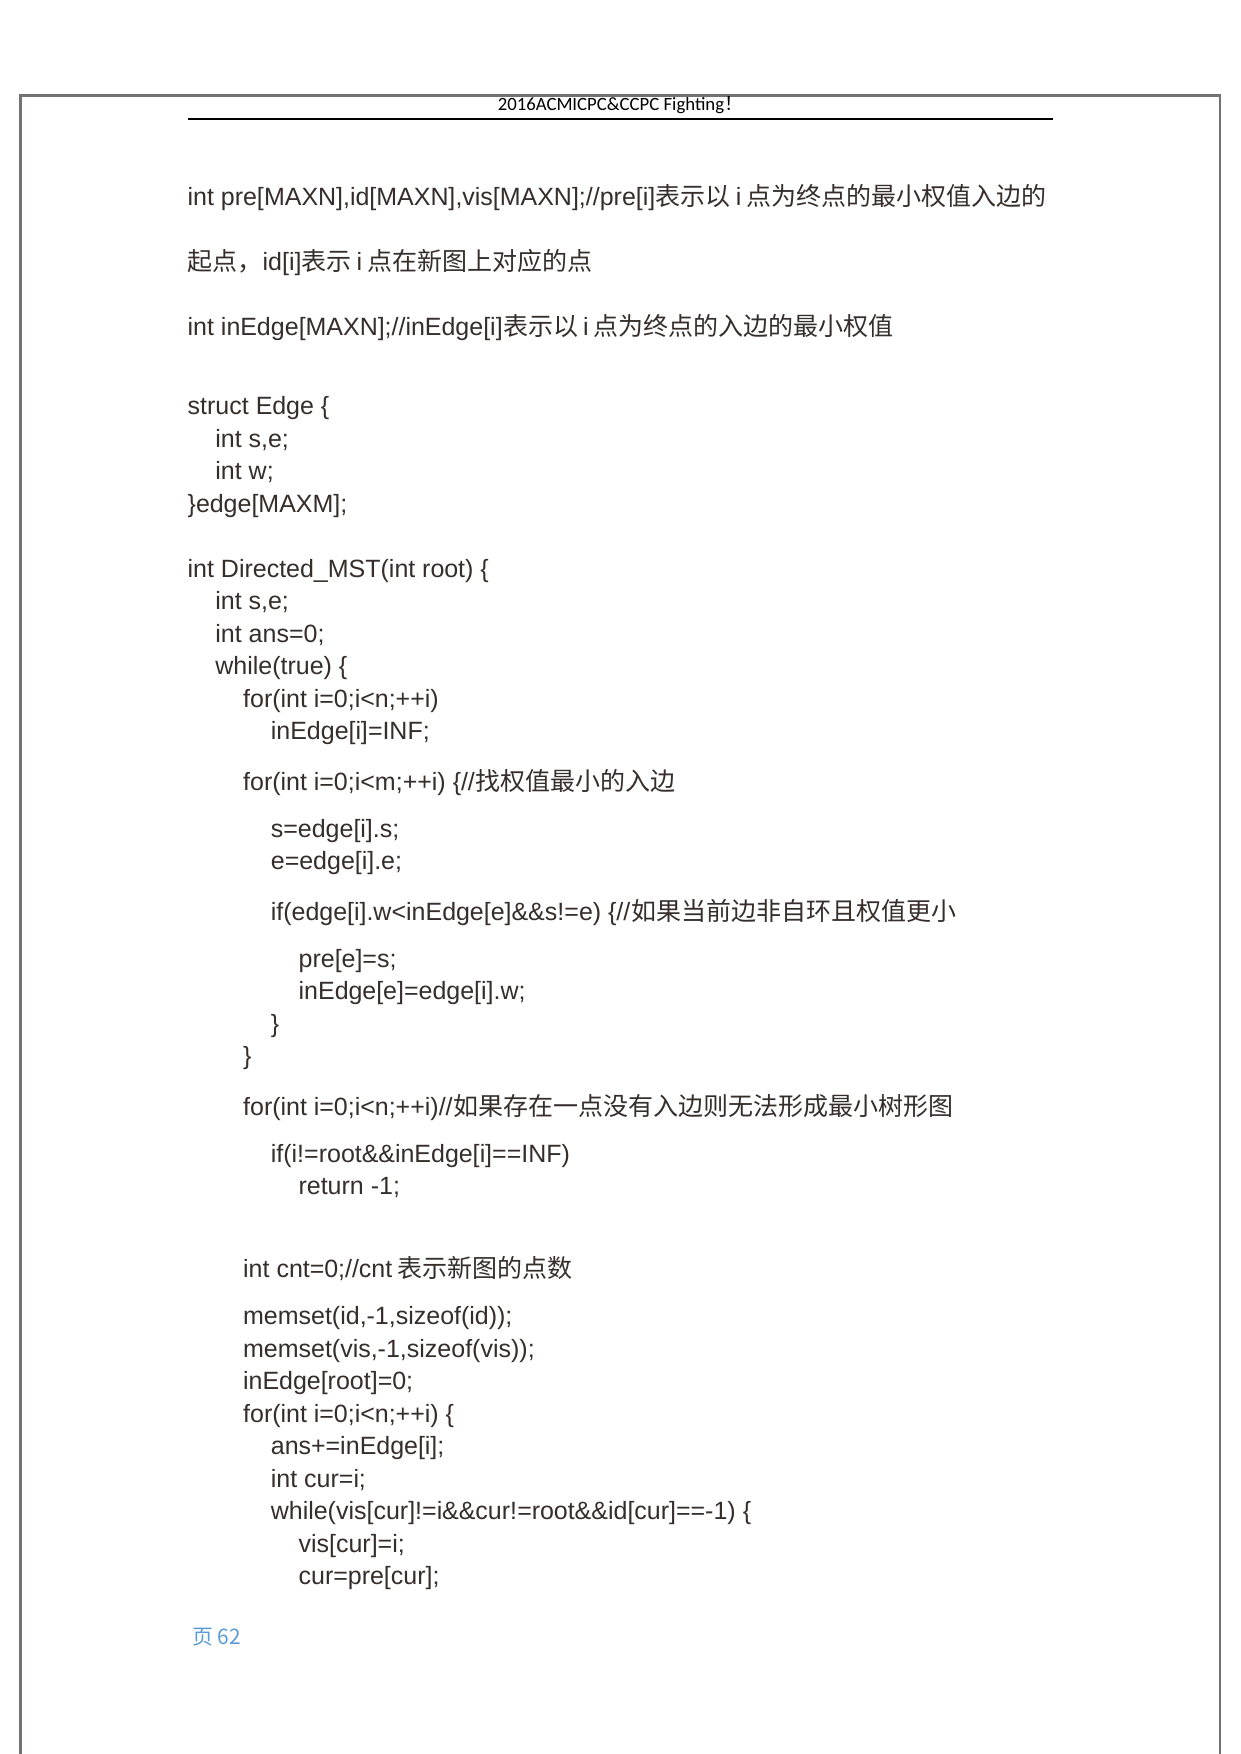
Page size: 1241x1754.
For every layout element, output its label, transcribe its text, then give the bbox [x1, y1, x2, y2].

text pre[e]=s; [187, 942, 1053, 974]
text inEdge[root]=0; [187, 1364, 1053, 1397]
text e=edge[i].e; [187, 844, 1053, 877]
text while(true) { [187, 649, 1053, 682]
text }edge[MAXM]; [187, 487, 1053, 519]
text inEdge[e]=edge[i].w; [187, 974, 1053, 1007]
text int inEdge[MAXN];//inEdge[i]表示以i点为终点的入边的最小权值 [187, 292, 1053, 357]
text return -1; [187, 1169, 1053, 1202]
text } [187, 1039, 1053, 1072]
text for(int i=0;i<n;++i)//如果存在一点没有入边则无法形成最小树形图 [187, 1072, 1053, 1137]
text int Directed_MST(int root) { [187, 552, 1053, 584]
text for(int i=0;i<m;++i) {//找权值最小的入边 [187, 747, 1053, 812]
text int pre[MAXN],id[MAXN],vis[MAXN];//pre[i]表示以i点为终点的最小权值入边的起点，id[i]表示i点在新图上对应的点 [187, 162, 1053, 292]
text memset(id,-1,sizeof(id)); [187, 1299, 1053, 1332]
text for(int i=0;i<n;++i) [187, 682, 1053, 714]
text if(i!=root&&inEdge[i]==INF) [187, 1137, 1053, 1169]
text int cnt=0;//cnt表示新图的点数 [187, 1234, 1053, 1299]
text for(int i=0;i<n;++i) { [187, 1397, 1053, 1429]
text memset(vis,-1,sizeof(vis)); [187, 1332, 1053, 1364]
text cur=pre[cur]; [187, 1559, 1053, 1592]
text if(edge[i].w<inEdge[e]&&s!=e) {//如果当前边非自环且权值更小 [187, 877, 1053, 942]
text while(vis[cur]!=i&&cur!=root&&id[cur]==-1) { [187, 1494, 1053, 1527]
text int ans=0; [187, 617, 1053, 649]
text vis[cur]=i; [187, 1527, 1053, 1559]
text int s,e; [187, 584, 1053, 617]
text s=edge[i].s; [187, 812, 1053, 844]
text ans+=inEdge[i]; [187, 1429, 1053, 1462]
text struct Edge { [187, 389, 1053, 422]
text } [187, 1007, 1053, 1039]
text int s,e; [187, 422, 1053, 454]
text int w; [187, 454, 1053, 487]
text inEdge[i]=INF; [187, 714, 1053, 747]
text int cur=i; [187, 1462, 1053, 1494]
